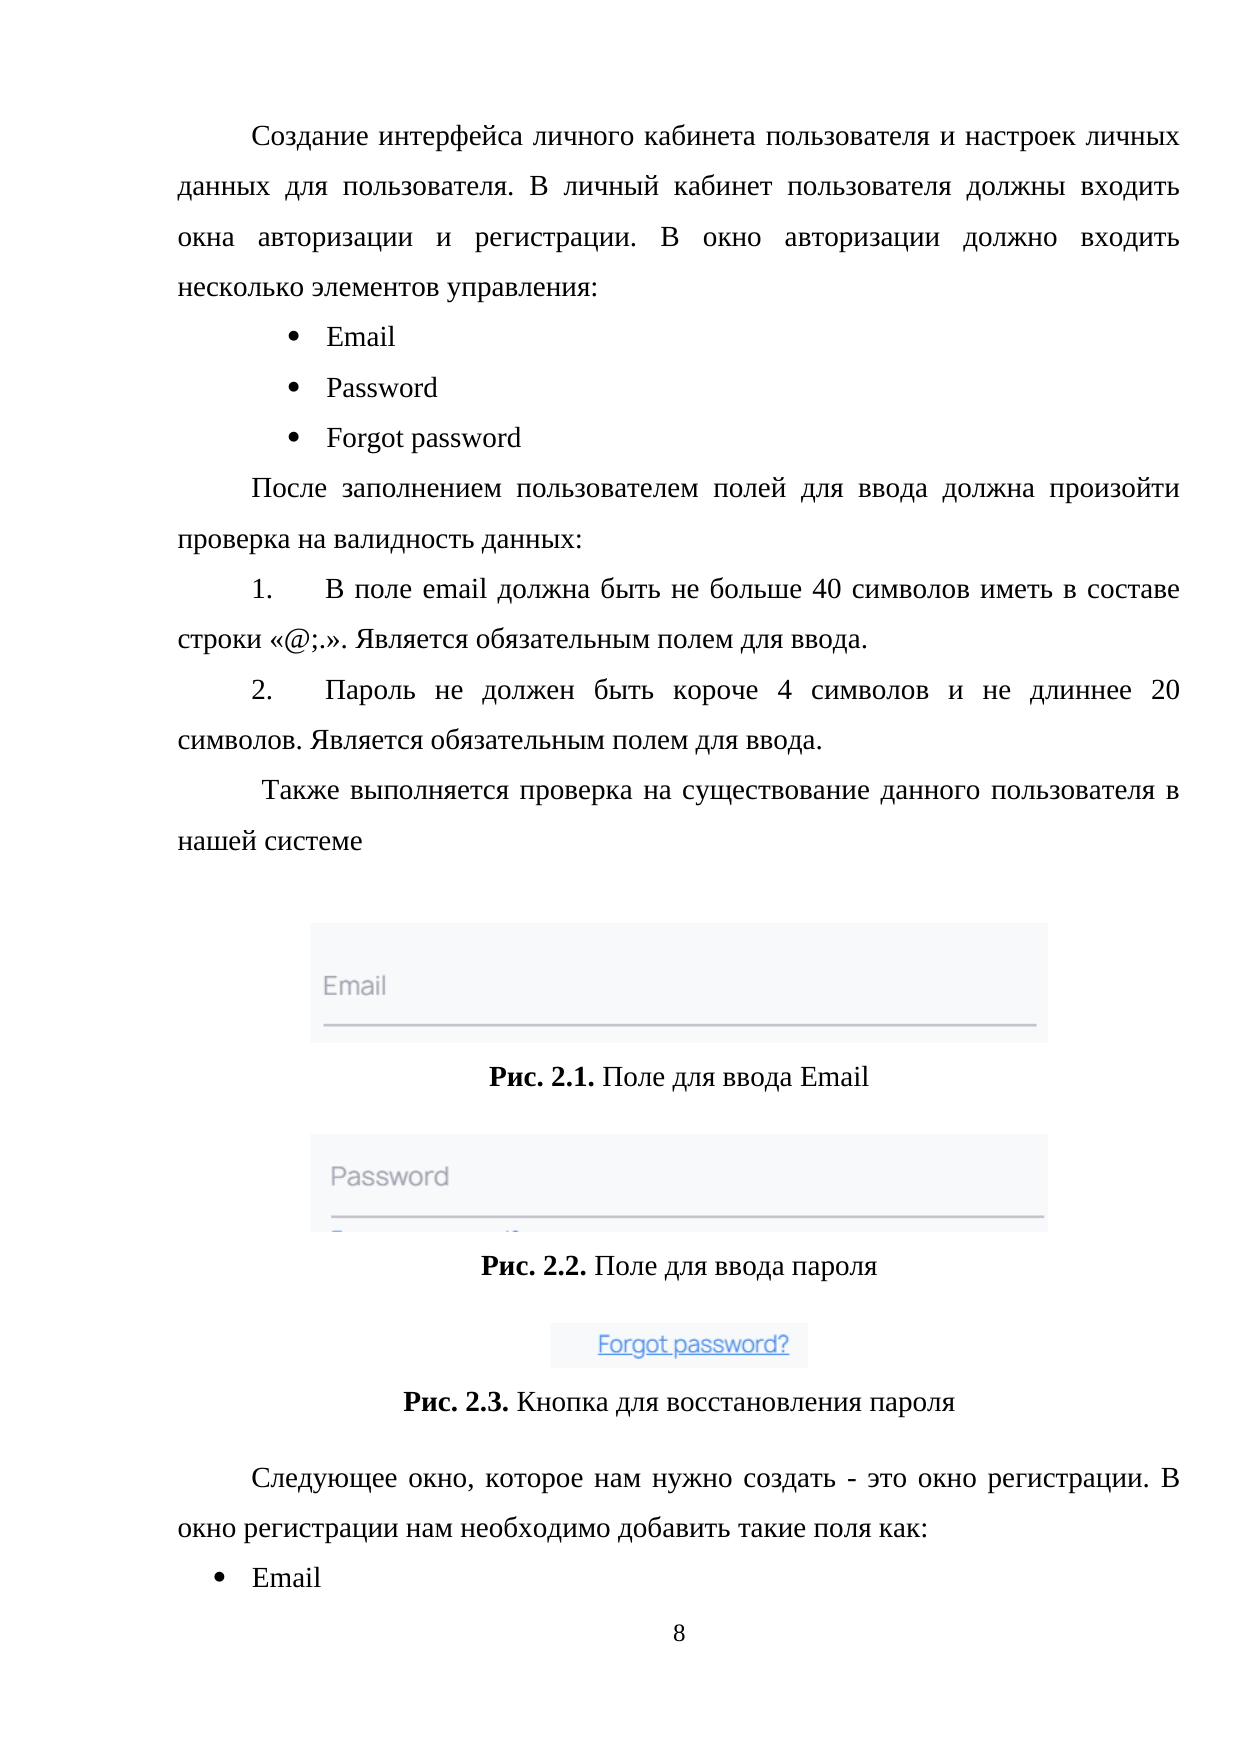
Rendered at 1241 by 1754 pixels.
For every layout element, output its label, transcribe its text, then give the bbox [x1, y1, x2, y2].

list Password [288, 370, 1181, 403]
text Рис. 2.3. Кнопка для восстановления пароля [177, 1384, 1181, 1418]
list Email [288, 319, 1181, 353]
text Рис. 2.1. Поле для ввода Email [177, 1059, 1181, 1092]
text Рис. 2.2. Поле для ввода пароля [177, 1248, 1181, 1282]
picture [310, 1134, 1048, 1232]
picture [550, 1323, 808, 1368]
list Forgot password [288, 420, 1181, 454]
text Также выполняется проверка на существование данного пользователя в нашей системе [177, 772, 1181, 856]
picture [310, 923, 1048, 1043]
list Email [214, 1560, 1181, 1594]
text После заполнением пользователем полей для ввода должна произойти проверка на валидность данных: [177, 471, 1181, 554]
text Создание интерфейса личного кабинета пользователя и настроек личных данных для пользователя. В личный кабинет пользователя должны входить окна авторизации и регистрации. В окно авторизации должно входить несколько элементов управления: [177, 118, 1181, 303]
list Пароль не должен быть короче 4 символов и не длиннее 20 символов. Является обязательным полем для ввода. [177, 672, 1181, 756]
text Следующее окно, которое нам нужно создать - это окно регистрации. В окно регистрации нам необходимо добавить такие поля как: [177, 1460, 1181, 1543]
list В поле email должна быть не больше 40 символов иметь в составе строки «@;.». Является обязательным полем для ввода. [177, 571, 1181, 655]
